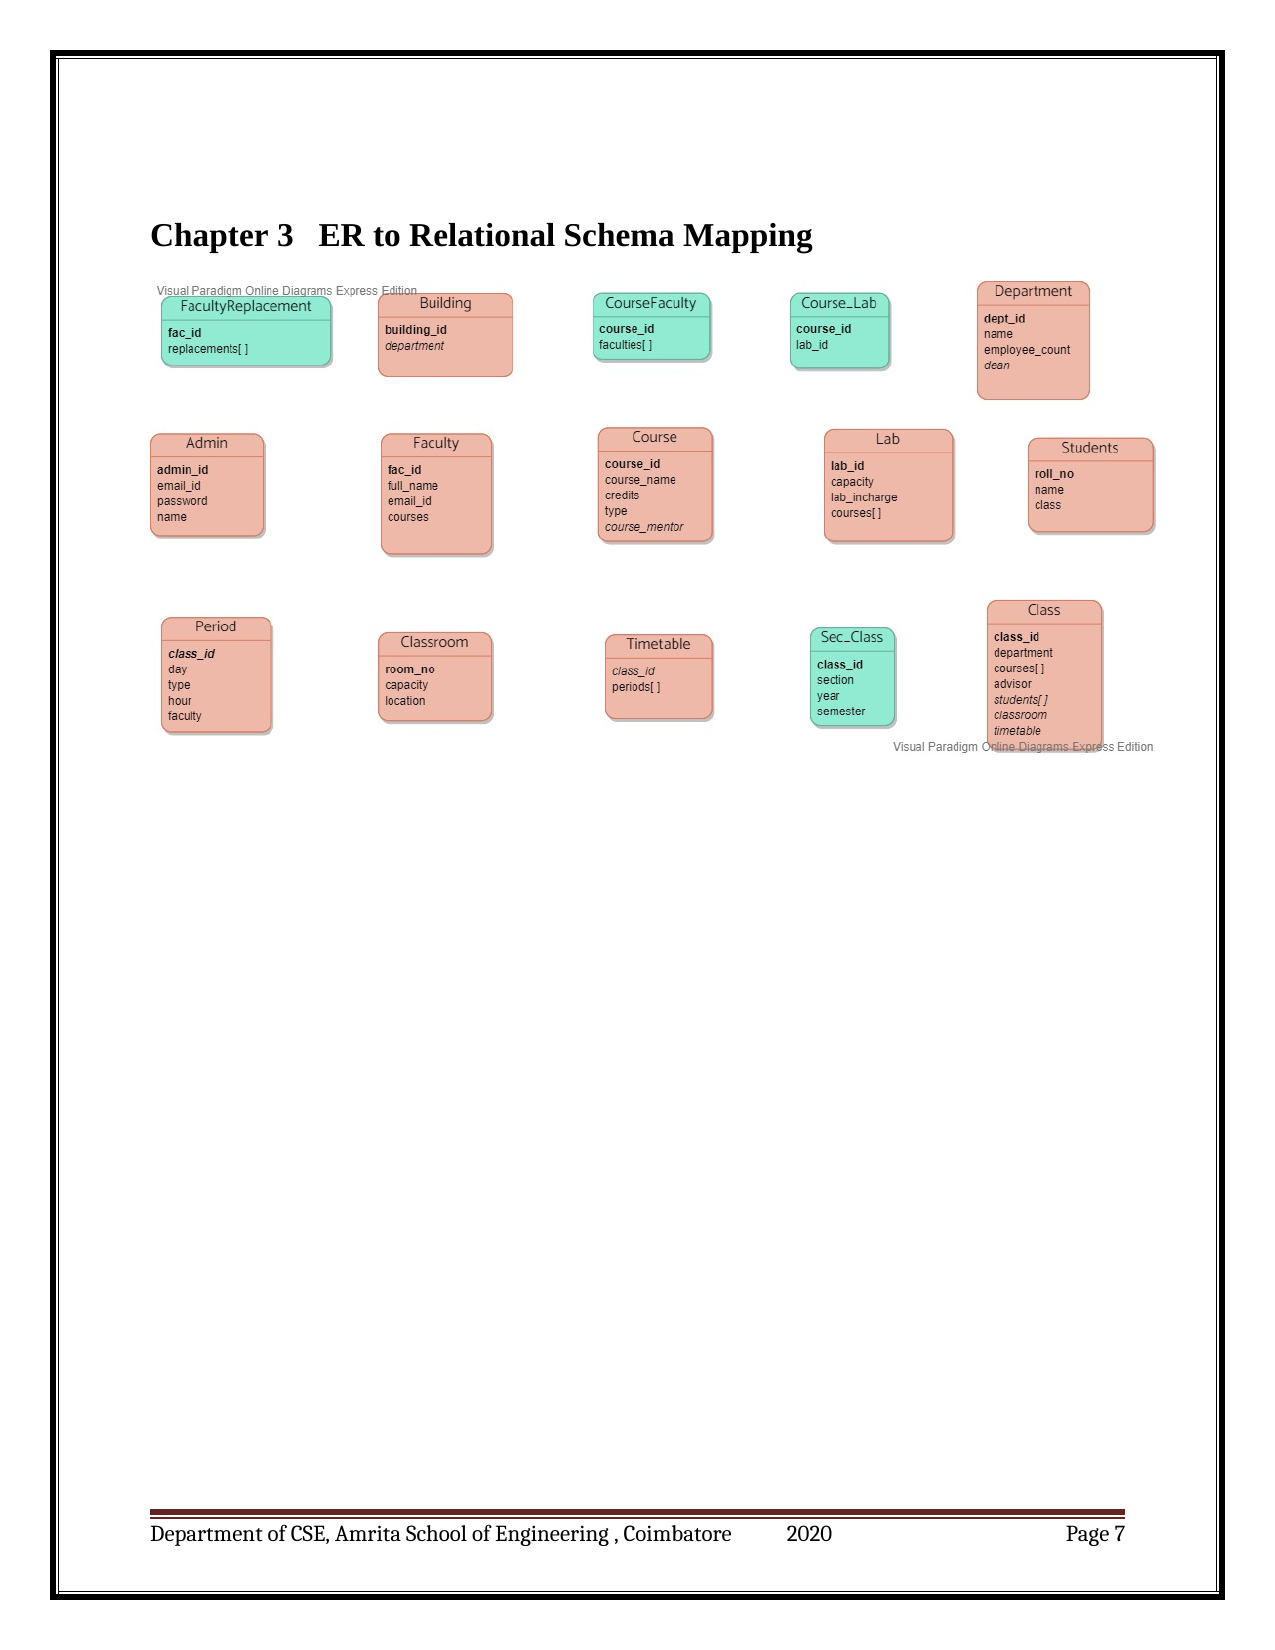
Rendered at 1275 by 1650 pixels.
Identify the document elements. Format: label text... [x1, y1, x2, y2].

picture [150, 279, 1158, 755]
text Chapter 3 ER to Relational Schema Mapping [150, 215, 1125, 253]
